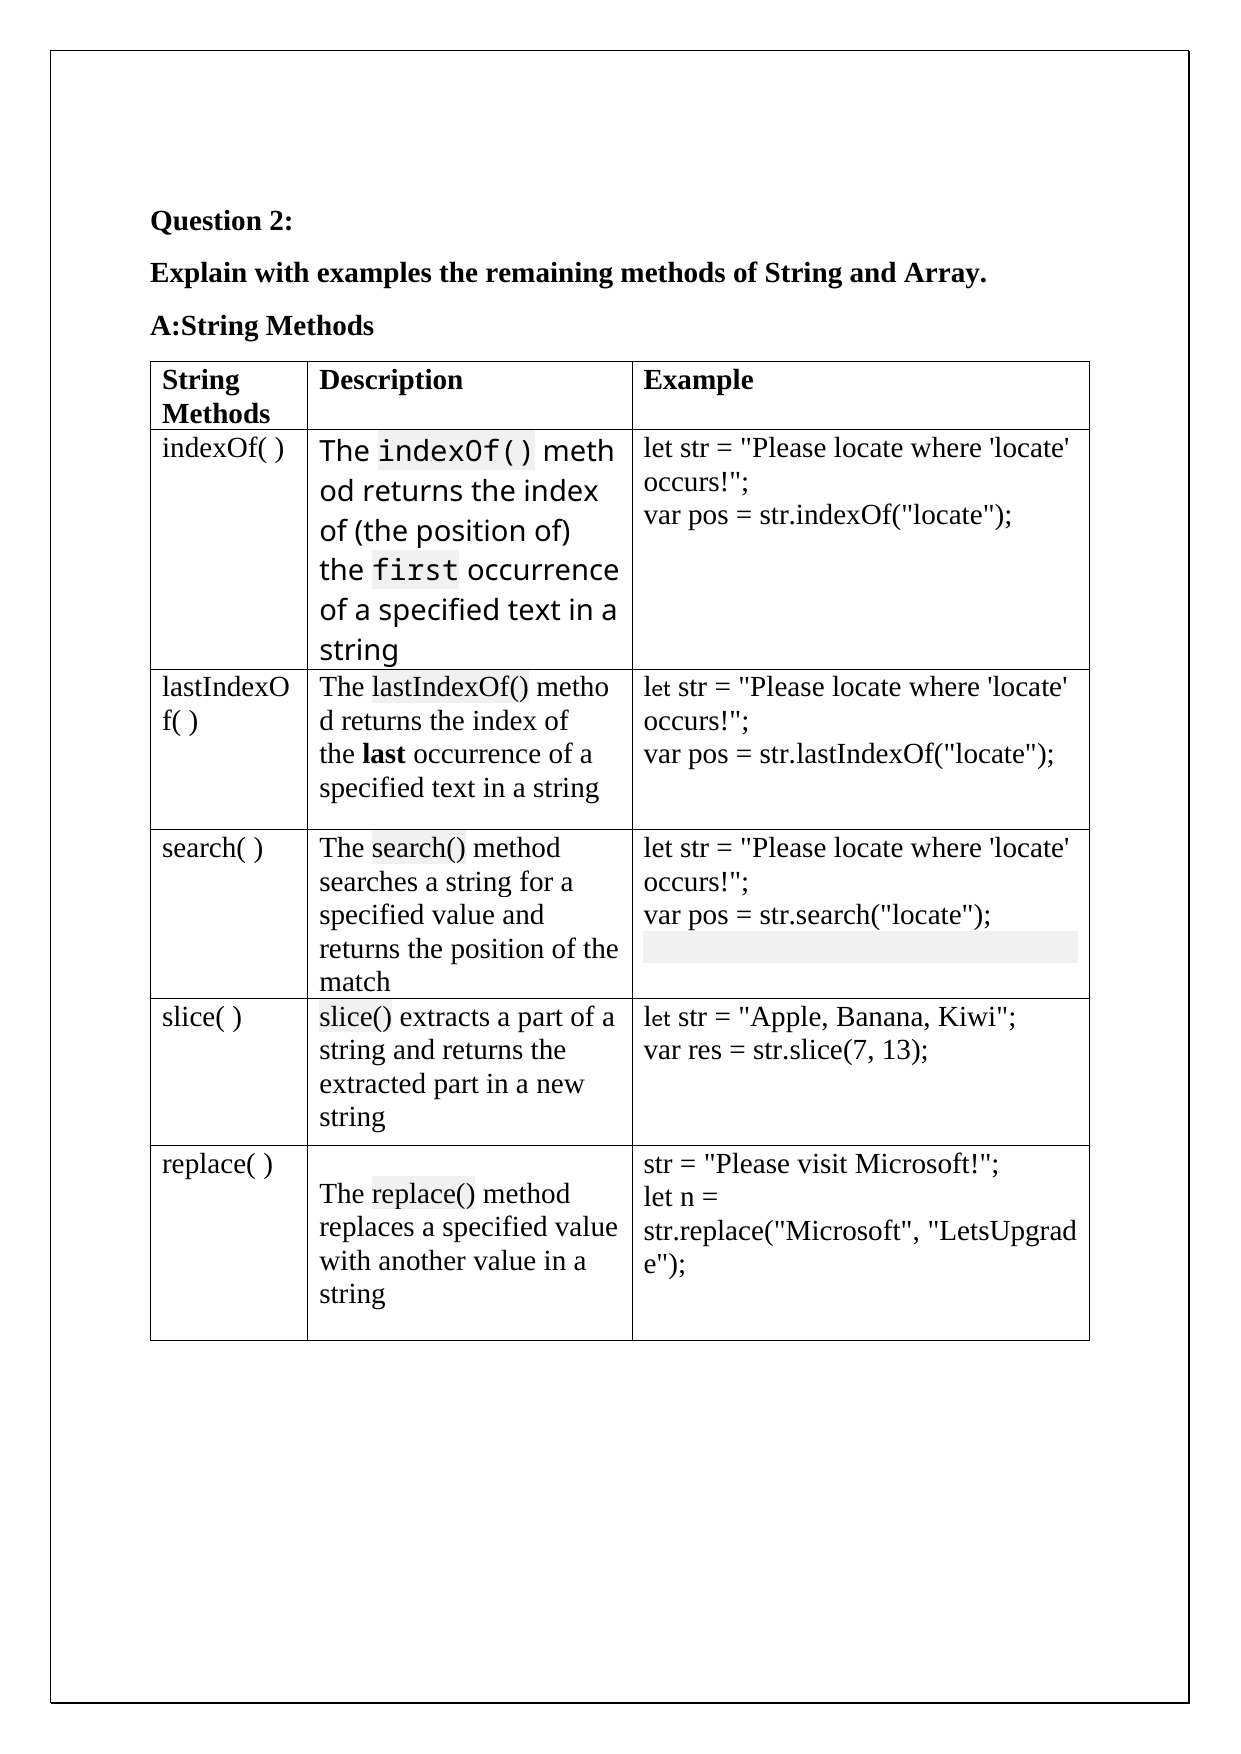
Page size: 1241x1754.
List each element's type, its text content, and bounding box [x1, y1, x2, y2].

table_cell lastIndexOf( ) [151, 670, 307, 829]
table_cell let str = "Please locate where 'locate' occurs!"; var pos = str.search("locate"); [633, 830, 1089, 998]
text A:String Methods [150, 308, 1089, 342]
table_cell replace( ) [151, 1146, 307, 1340]
table_cell slice() extracts a part of a string and returns the extracted part in a new string [308, 999, 632, 1145]
text Explain with examples the remaining methods of String and Array. [150, 256, 1089, 289]
table_cell The search() method searches a string for a specified value and returns the position of the match [390, 830, 632, 998]
table_cell The lastIndexOf() method returns the index of the last occurrence of a specified text in a string [308, 670, 632, 829]
table_cell let str = "Please locate where 'locate' occurs!"; var pos = str.lastIndexOf("locate"); [633, 670, 1089, 829]
table_cell The indexOf() method returns the index of (the position of) the first occurrence of a specified text in a string [308, 430, 632, 668]
table_header String Methods [151, 362, 307, 429]
table_header Example [633, 362, 1089, 429]
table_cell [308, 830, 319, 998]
table_cell let str = "Please locate where 'locate' occurs!"; var pos = str.indexOf("locate"); [633, 430, 1089, 668]
text Question 2: [150, 203, 1089, 236]
table_cell indexOf( ) [151, 430, 307, 668]
table_header Description [308, 362, 632, 429]
table_cell let str = "Apple, Banana, Kiwi"; var res = str.slice(7, 13); [633, 999, 1089, 1145]
table_cell slice( ) [151, 999, 307, 1145]
table_cell str = "Please visit Microsoft!"; let n = str.replace("Microsoft", "LetsUpgrade"); [633, 1146, 1089, 1340]
table_cell The replace() method replaces a specified value with another value in a string [308, 1146, 632, 1340]
table_cell search( ) [151, 830, 307, 998]
